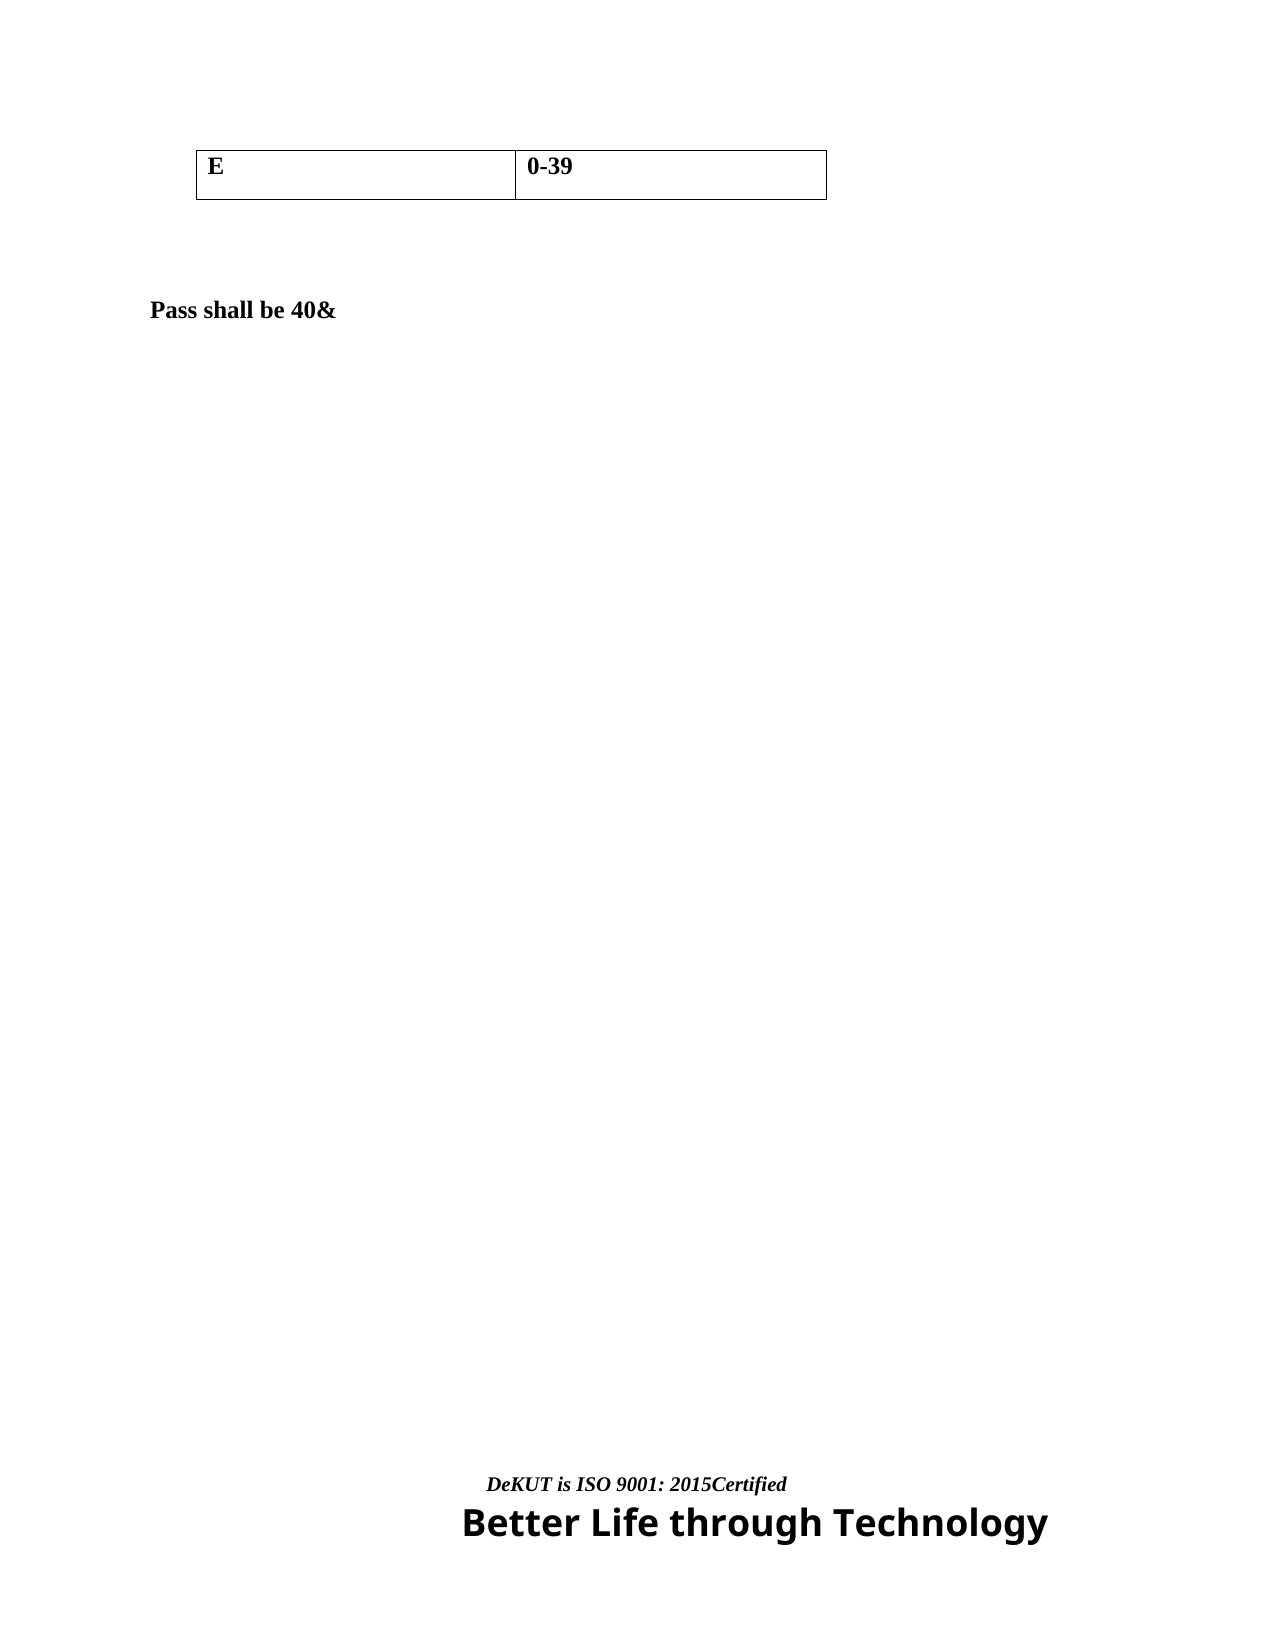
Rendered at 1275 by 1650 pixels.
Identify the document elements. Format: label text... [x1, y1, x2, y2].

table_cell E [197, 151, 515, 198]
table_cell 0-39 [516, 151, 826, 198]
text Pass shall be 40& [150, 295, 1125, 324]
